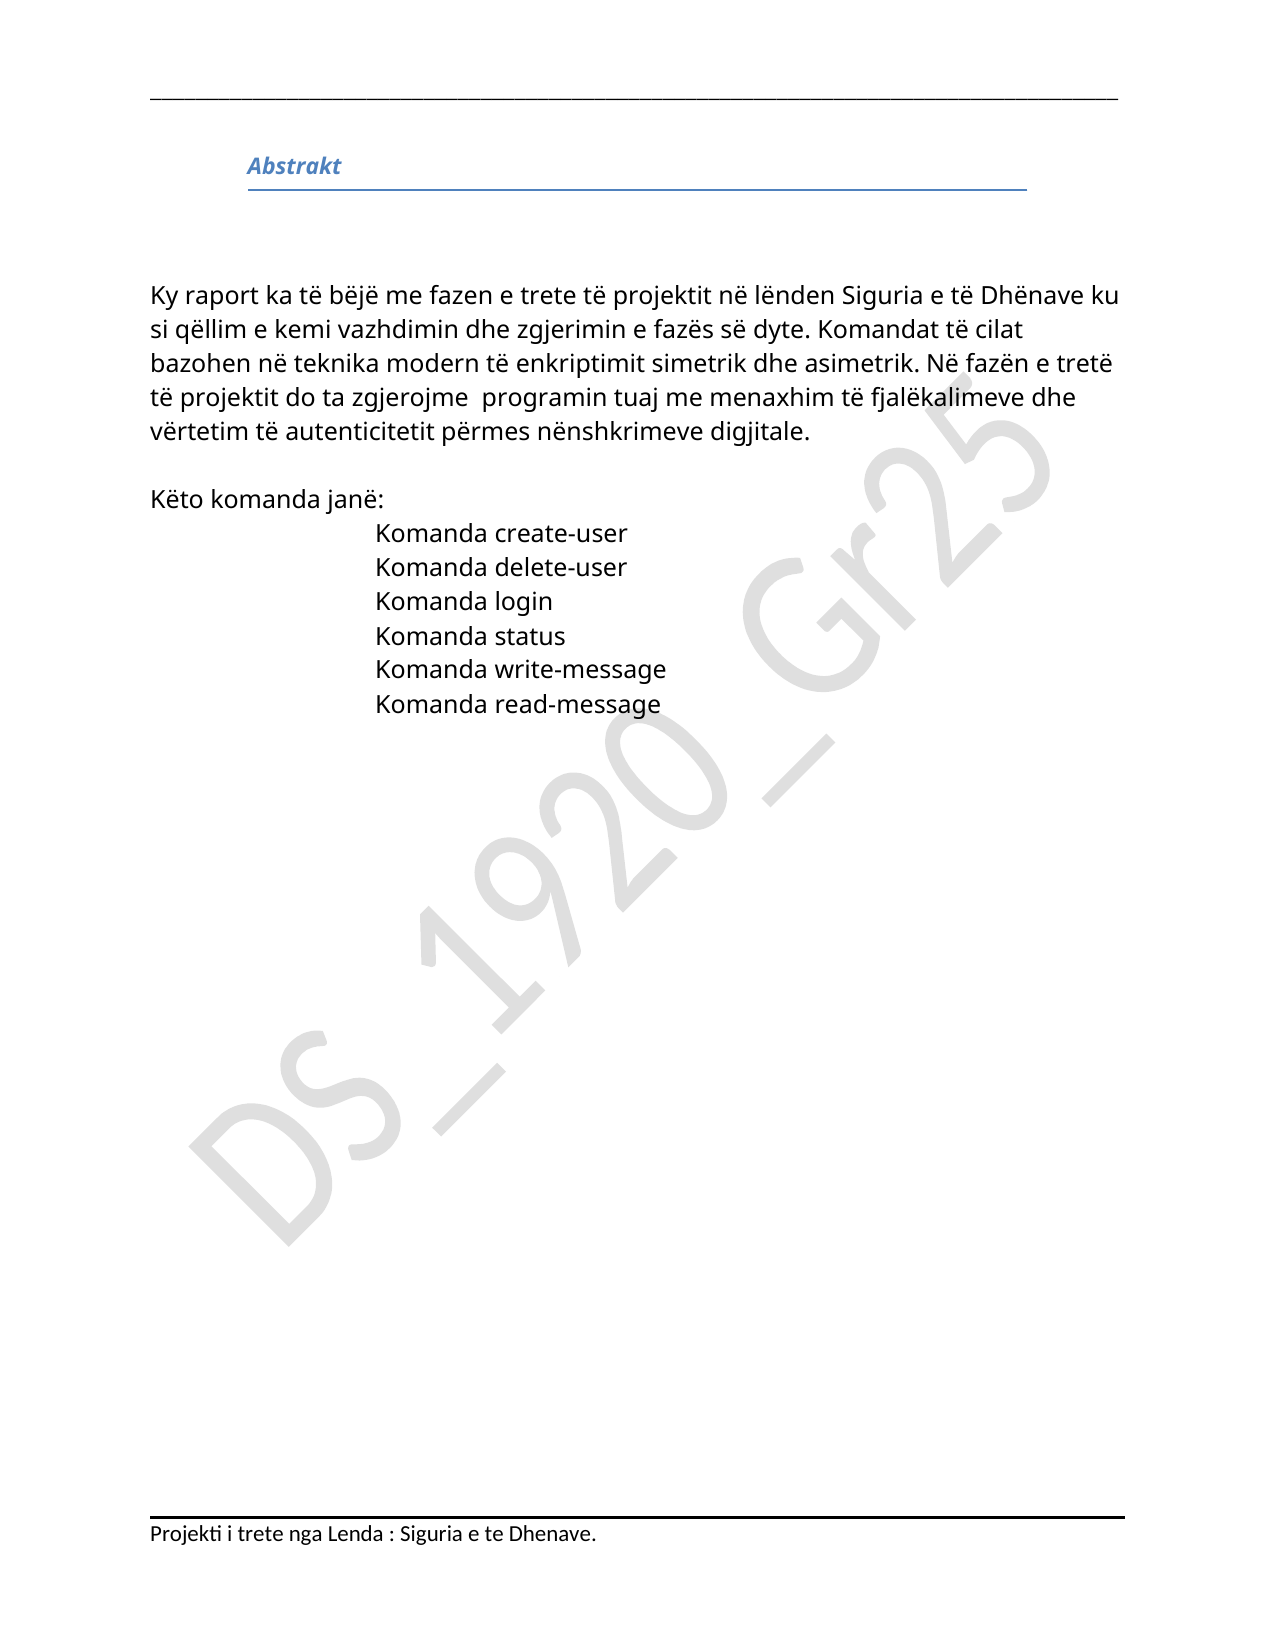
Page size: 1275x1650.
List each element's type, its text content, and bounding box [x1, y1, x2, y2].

text Abstrakt [247, 150, 1027, 191]
text Këto komanda janë: [150, 482, 1125, 516]
text Komanda delete-user [300, 550, 1125, 584]
text Komanda login [300, 584, 1125, 618]
text Komanda status [375, 618, 1125, 652]
text Komanda create-user [375, 516, 1125, 550]
text Ky raport ka të bëjë me fazen e trete të projektit në lënden Siguria e të Dhënave ku si qëllim e kemi vazhdimin dhe zgjerimin e fazës së dyte. Komandat të cilat bazohen në teknika modern të enkriptimit simetrik dhe asimetrik. Në fazën e tretë të projektit do ta zgjerojme programin tuaj me menaxhim të fjalëkalimeve dhe vërtetim të autenticitetit përmes nënshkrimeve digjitale. [150, 277, 1125, 448]
text Komanda read-message [300, 686, 1125, 720]
text Komanda write-message [300, 652, 1125, 686]
